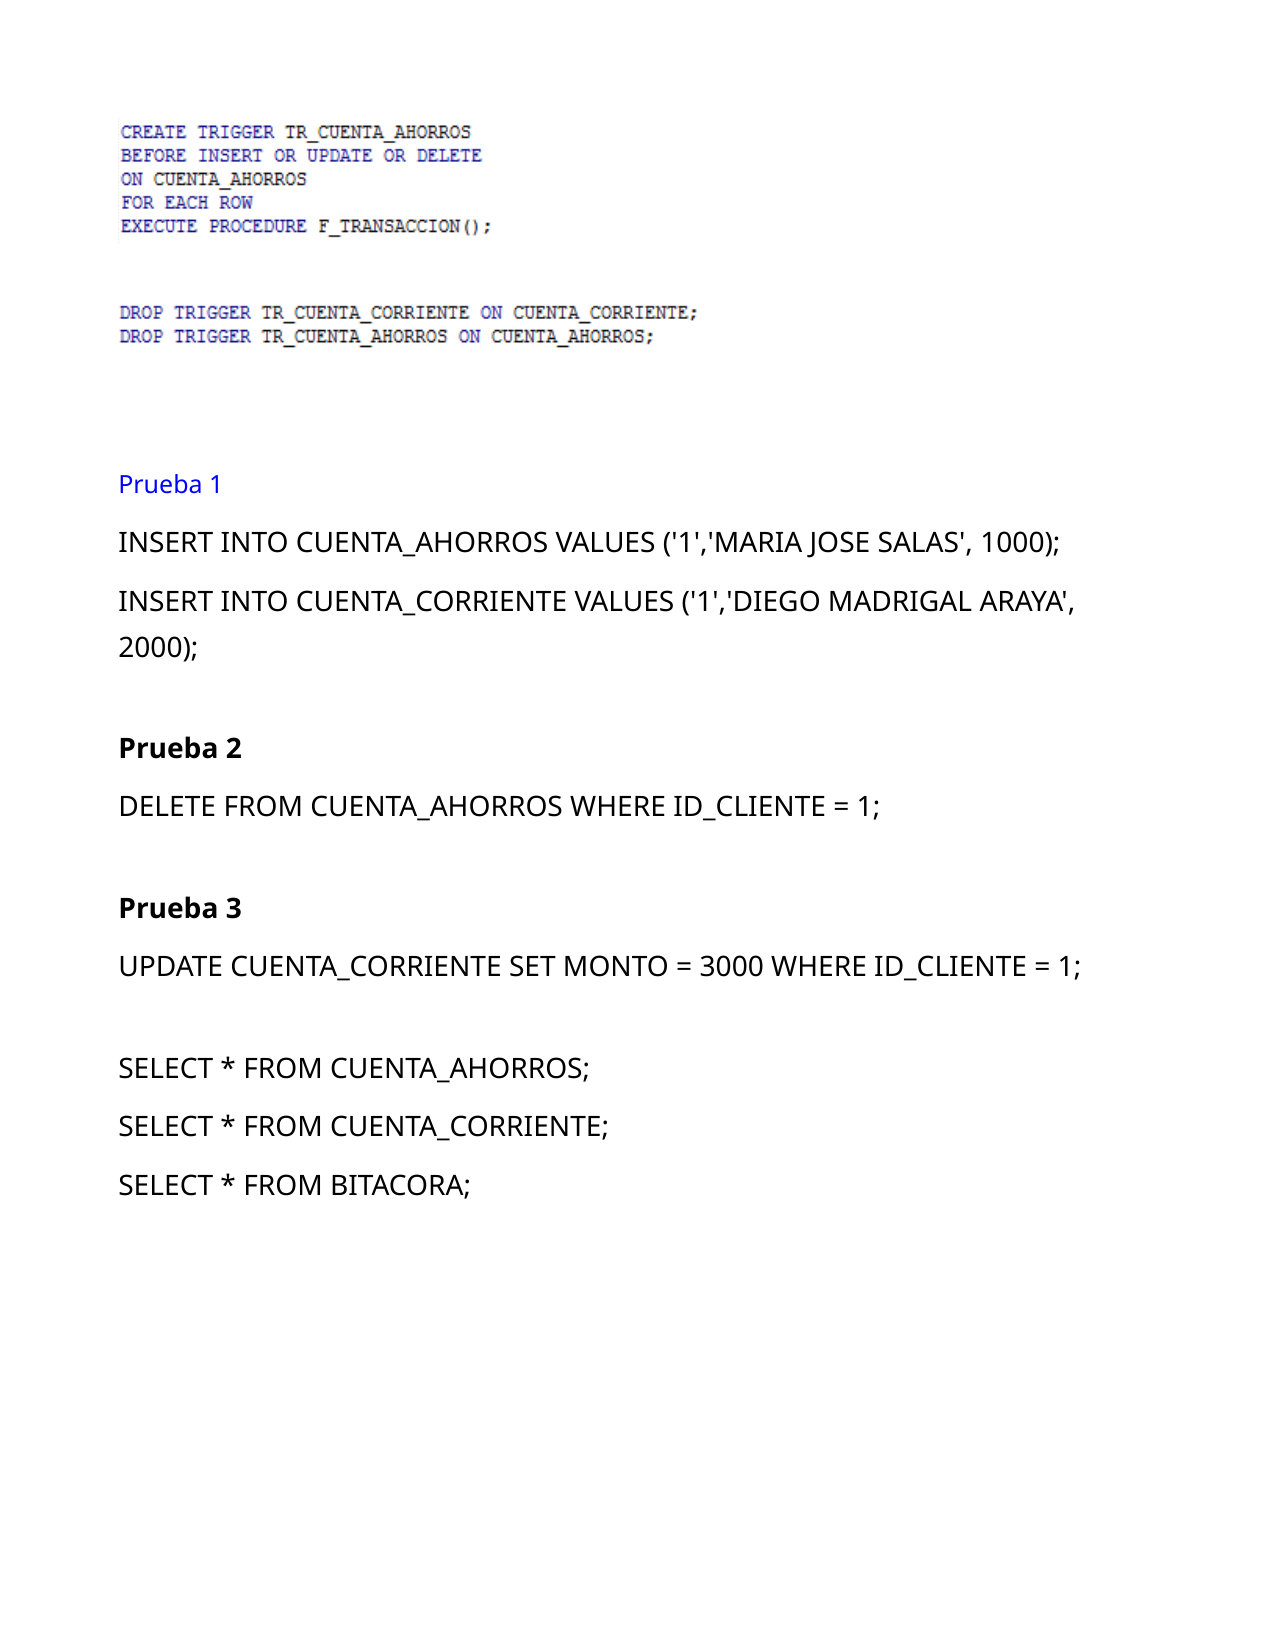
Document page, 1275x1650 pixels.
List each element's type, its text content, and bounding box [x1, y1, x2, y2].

picture [118, 118, 520, 245]
text UPDATE CUENTA_CORRIENTE SET MONTO = 3000 WHERE ID_CLIENTE = 1; [118, 947, 1157, 985]
text INSERT INTO CUENTA_CORRIENTE VALUES ('1','DIEGO MADRIGAL ARAYA', 2000); [118, 581, 1157, 665]
picture [118, 300, 706, 357]
text SELECT * FROM CUENTA_CORRIENTE; [118, 1106, 1157, 1145]
text Prueba 2 [118, 728, 1157, 767]
text SELECT * FROM CUENTA_AHORROS; [118, 1048, 1157, 1086]
text DELETE FROM CUENTA_AHORROS WHERE ID_CLIENTE = 1; [118, 787, 1157, 825]
text Prueba 3 [118, 888, 1157, 926]
text INSERT INTO CUENTA_AHORROS VALUES ('1','MARIA JOSE SALAS', 1000); [118, 523, 1157, 561]
text Prueba 1 [118, 467, 1157, 501]
text SELECT * FROM BITACORA; [118, 1165, 1157, 1203]
